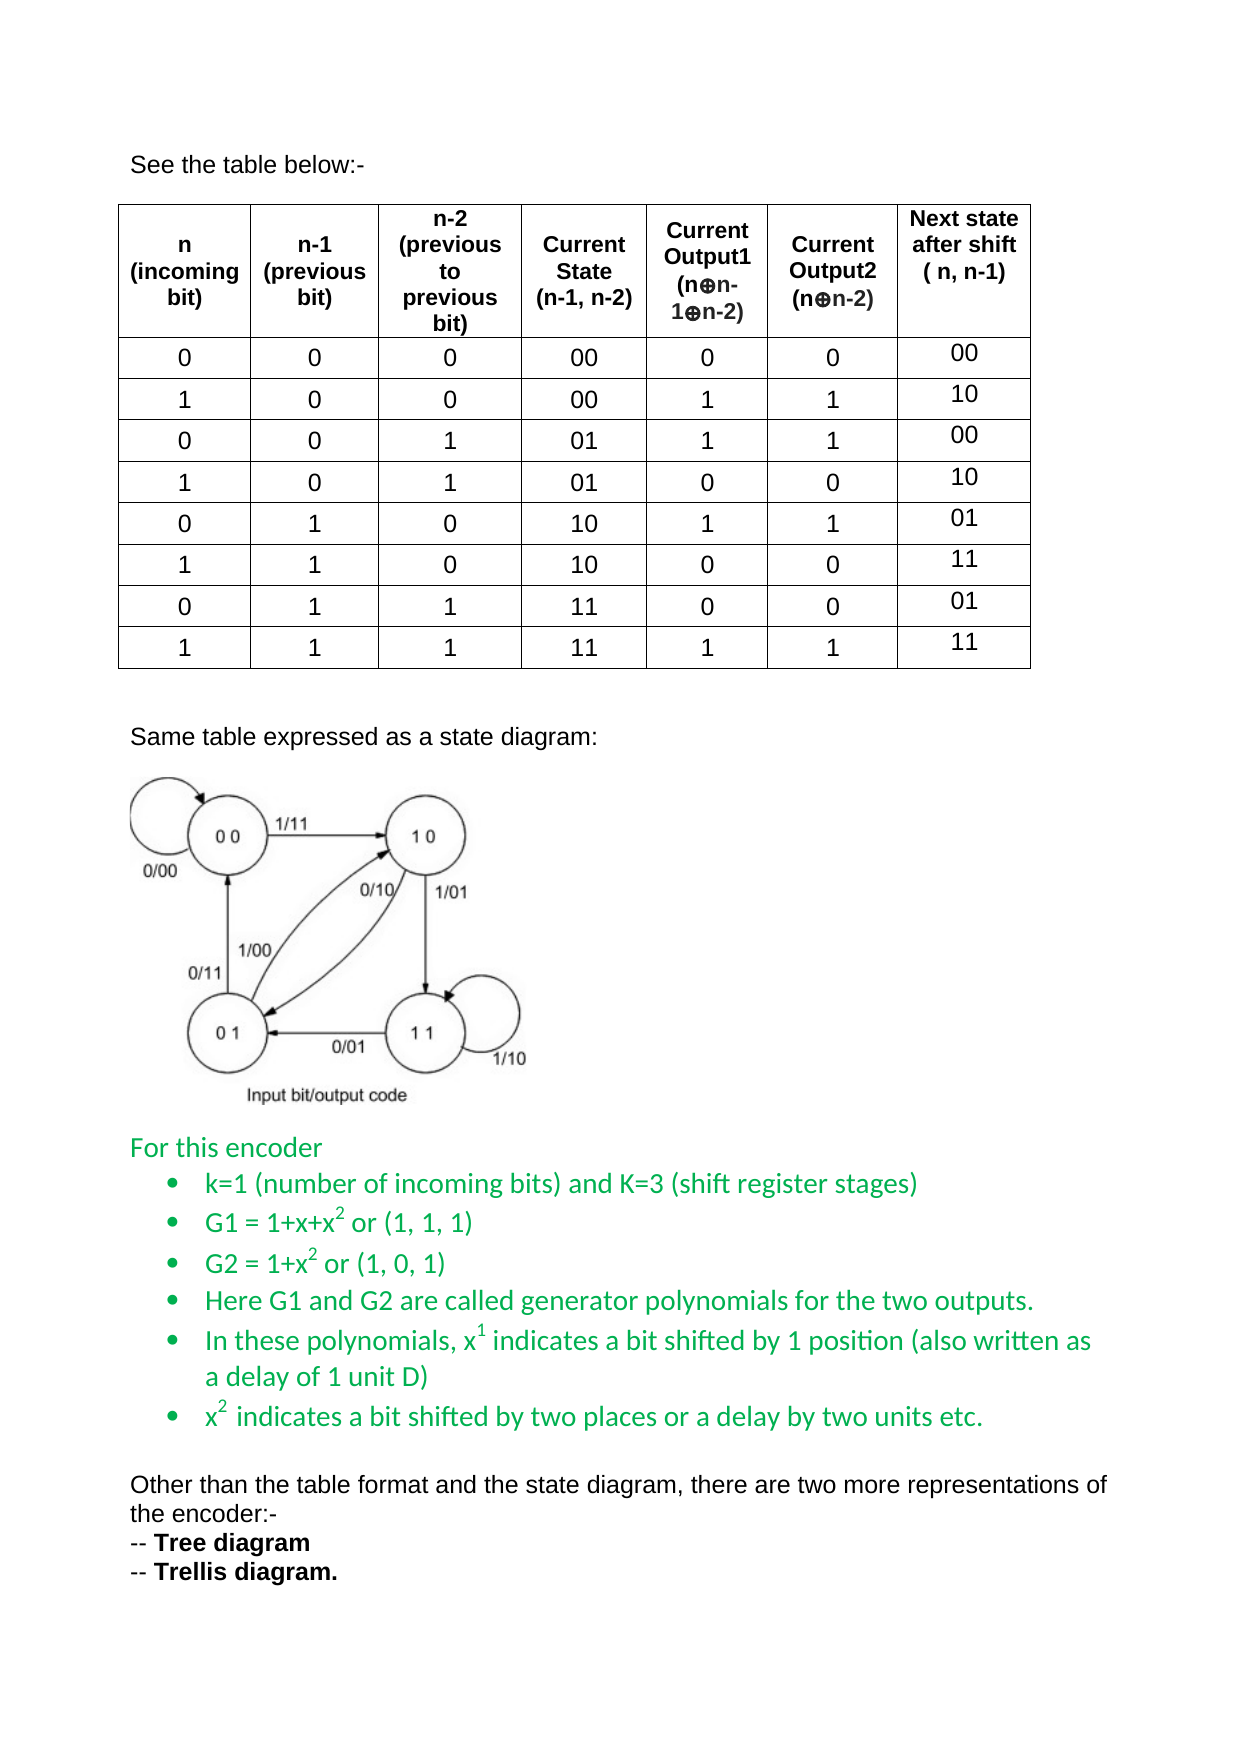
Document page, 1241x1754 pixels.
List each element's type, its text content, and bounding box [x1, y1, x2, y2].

table_cell 0 [768, 545, 897, 585]
table_cell 1 [251, 545, 378, 585]
table_cell 1 [379, 420, 521, 461]
table_header Current Output2 (n⊕n-2) [768, 205, 897, 337]
table_cell 0 [647, 545, 767, 585]
table_cell 1 [379, 462, 521, 502]
table_cell 10 [898, 379, 1030, 419]
table_cell 1 [379, 627, 521, 667]
table_cell 11 [522, 627, 646, 667]
table_cell 10 [522, 503, 646, 543]
table_cell 1 [647, 503, 767, 543]
list G2 = 1+x2 or (1, 0, 1) [167, 1241, 1110, 1282]
table_cell 0 [647, 338, 767, 378]
table_cell 0 [647, 462, 767, 502]
table_cell 0 [119, 420, 250, 461]
table_cell 01 [898, 503, 1030, 543]
table_header n-1 (previous bit) [251, 205, 378, 337]
table_cell 01 [522, 462, 646, 502]
table_cell 1 [251, 627, 378, 667]
list x2 indicates a bit shifted by two places or a delay by two units etc. [167, 1394, 1110, 1434]
text -- Trellis diagram. [130, 1556, 1110, 1585]
table_cell 10 [522, 545, 646, 585]
table_cell 0 [379, 503, 521, 543]
table_header n (incoming bit) [119, 205, 250, 337]
table_cell 1 [251, 503, 378, 543]
list In these polynomials, x1 indicates a bit shifted by 1 position (also written as a delay of 1 unit D) [167, 1317, 1110, 1394]
table_cell 1 [119, 627, 250, 667]
table_cell 1 [119, 462, 250, 502]
text For this encoder [130, 1129, 1110, 1165]
table_cell 1 [768, 379, 897, 419]
table_cell 0 [379, 338, 521, 378]
table_cell 1 [119, 545, 250, 585]
table_cell 0 [251, 462, 378, 502]
list k=1 (number of incoming bits) and K=3 (shift register stages) [167, 1165, 1110, 1200]
table_cell 1 [768, 627, 897, 667]
table_cell 10 [898, 462, 1030, 502]
table_cell 1 [379, 586, 521, 626]
text See the table below:- [130, 150, 1110, 179]
table_cell 1 [768, 420, 897, 461]
table_cell 1 [647, 379, 767, 419]
table_cell 0 [119, 338, 250, 378]
table_cell 0 [768, 586, 897, 626]
table_cell 0 [251, 420, 378, 461]
list G1 = 1+x+x2 or (1, 1, 1) [167, 1200, 1110, 1241]
table_cell 0 [379, 545, 521, 585]
table_cell 0 [251, 338, 378, 378]
table_cell 11 [898, 627, 1030, 667]
table_header Next state after shift ( n, n-1) [898, 205, 1030, 337]
table_cell 00 [898, 338, 1030, 378]
table_header Current Output1 (n⊕n-1⊕n-2) [647, 205, 767, 337]
table_cell 0 [251, 379, 378, 419]
table_cell 1 [119, 379, 250, 419]
table_cell 0 [647, 586, 767, 626]
table_header Current State (n-1, n-2) [522, 205, 646, 337]
table_cell 0 [768, 462, 897, 502]
table_cell 00 [522, 338, 646, 378]
list Here G1 and G2 are called generator polynomials for the two outputs. [167, 1282, 1110, 1317]
table_cell 1 [251, 586, 378, 626]
table_cell 1 [647, 627, 767, 667]
table_header n-2 (previous to previous bit) [379, 205, 521, 337]
table_cell 11 [522, 586, 646, 626]
table_cell 0 [119, 586, 250, 626]
table_cell 0 [379, 379, 521, 419]
table_cell 1 [647, 420, 767, 461]
text -- Tree diagram [130, 1528, 1110, 1556]
table_cell 01 [898, 586, 1030, 626]
text Other than the table format and the state diagram, there are two more representations of the encoder:- [130, 1470, 1110, 1528]
table_cell 1 [768, 503, 897, 543]
text Same table expressed as a state diagram: [130, 722, 1110, 751]
table_cell 11 [898, 545, 1030, 585]
table_cell 01 [522, 420, 646, 461]
table_cell 00 [898, 420, 1030, 461]
table_cell 0 [768, 338, 897, 378]
picture [129, 776, 527, 1105]
table_cell 00 [522, 379, 646, 419]
table_cell 0 [119, 503, 250, 543]
